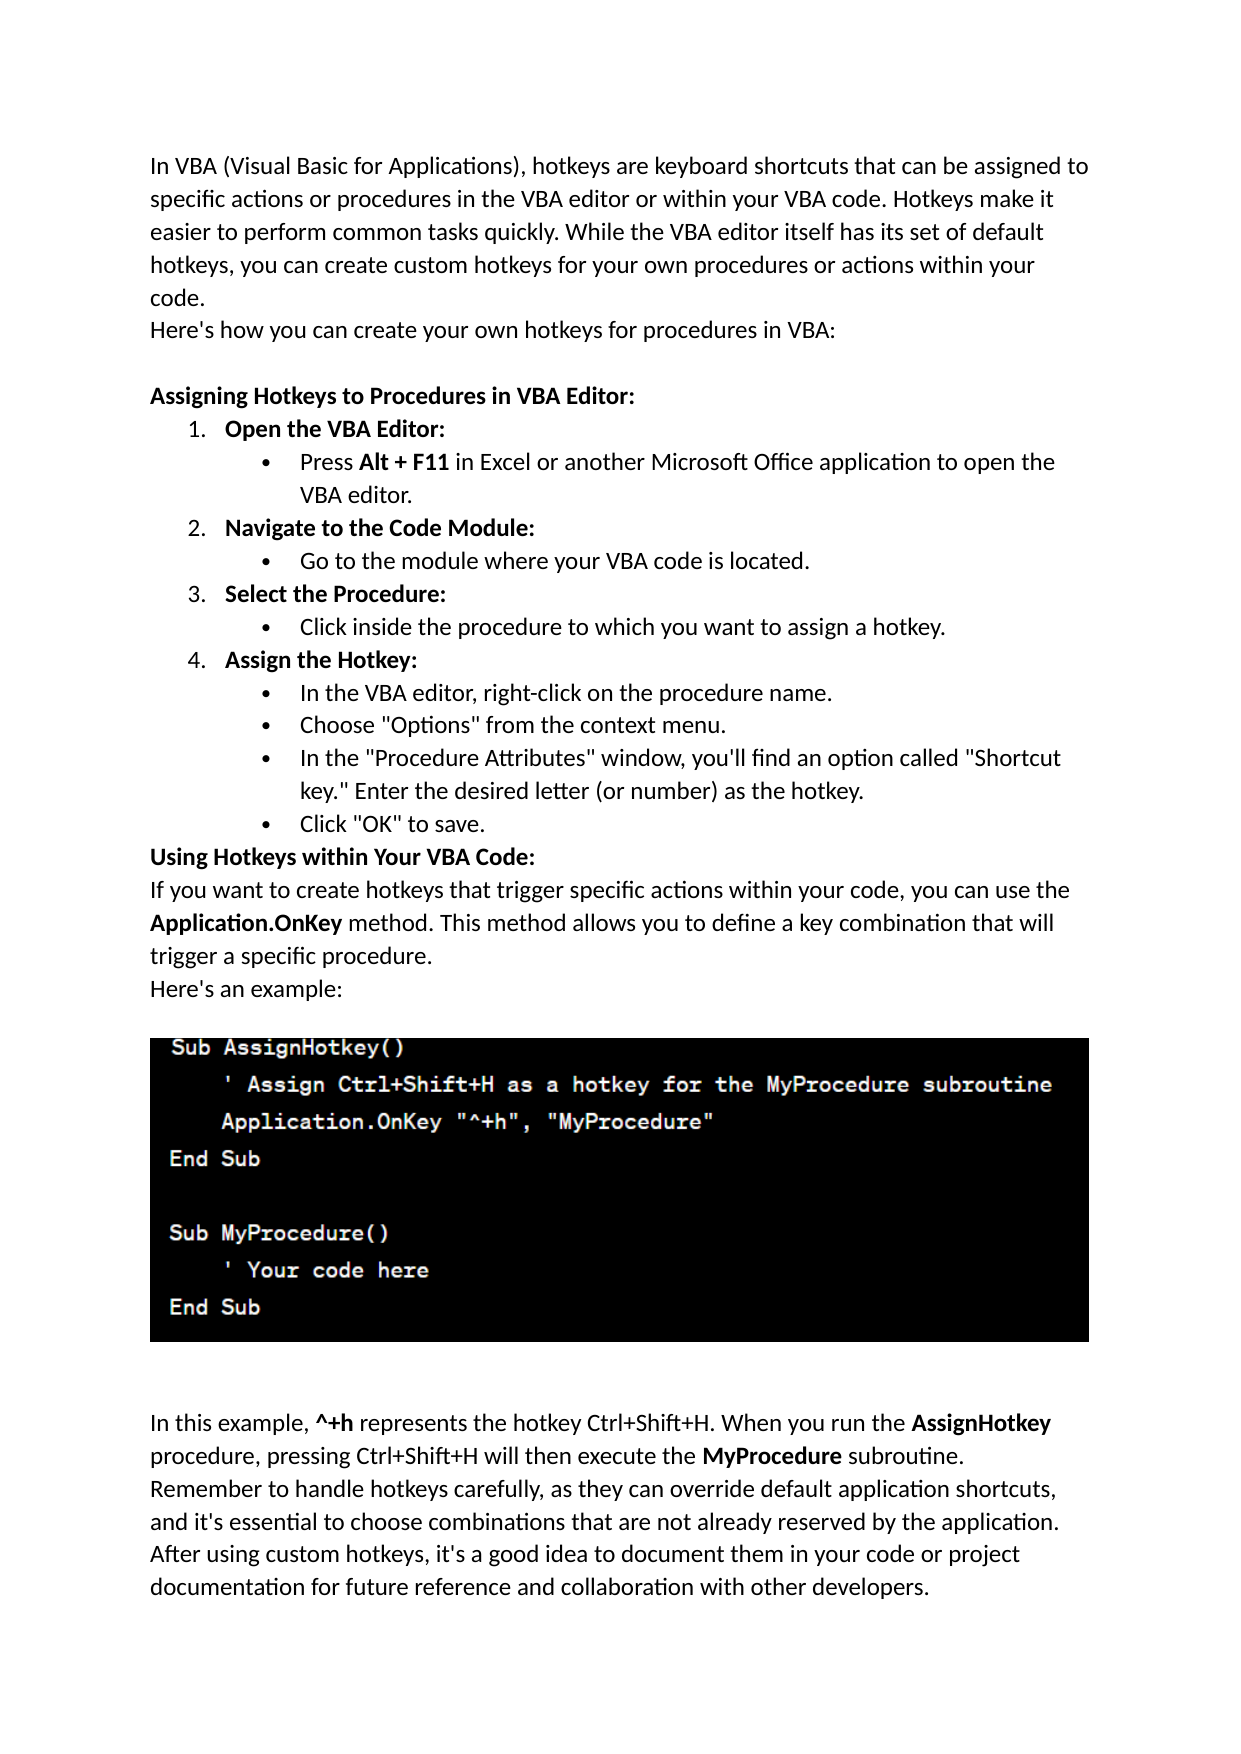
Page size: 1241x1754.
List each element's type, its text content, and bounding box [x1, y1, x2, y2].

list In the VBA editor, right-click on the procedure name. [262, 677, 1090, 707]
text After using custom hotkeys, it's a good idea to document them in your code or project documentation for future reference and collaboration with other developers. [150, 1539, 1090, 1602]
text Assigning Hotkeys to Procedures in VBA Editor: [150, 380, 1090, 411]
text Using Hotkeys within Your VBA Code: [150, 841, 1090, 872]
picture [150, 1038, 1089, 1342]
list Press Alt + F11 in Excel or another Microsoft Office application to open the VBA editor. [262, 446, 1090, 510]
list Click inside the procedure to which you want to assign a hotkey. [262, 611, 1090, 641]
text In VBA (Visual Basic for Applications), hotkeys are keyboard shortcuts that can be assigned to specific actions or procedures in the VBA editor or within your VBA code. Hotkeys make it easier to perform common tasks quickly. While the VBA editor itself has its set of default hotkeys, you can create custom hotkeys for your own procedures or actions within your code. [150, 150, 1090, 312]
list Click "OK" to save. [262, 808, 1090, 839]
list In the "Procedure Attributes" window, you'll find an option called "Shortcut key." Enter the desired letter (or number) as the hotkey. [262, 742, 1090, 806]
text Remember to handle hotkeys carefully, as they can override default application shortcuts, and it's essential to choose combinations that are not already reserved by the application. [150, 1473, 1090, 1536]
text Here's an example: [150, 973, 1090, 1003]
text If you want to create hotkeys that trigger specific actions within your code, you can use the Application.OnKey method. This method allows you to define a key combination that will trigger a specific procedure. [150, 874, 1090, 971]
list Navigate to the Code Module: [187, 512, 1090, 543]
list Go to the module where your VBA code is located. [262, 545, 1090, 576]
list Assign the Hotkey: [187, 644, 1090, 674]
list Select the Procedure: [187, 578, 1090, 608]
list Choose "Options" from the context menu. [262, 709, 1090, 740]
text Here's how you can create your own hotkeys for procedures in VBA: [150, 314, 1090, 345]
list Open the VBA Editor: [187, 413, 1090, 444]
text In this example, ^+h represents the hotkey Ctrl+Shift+H. When you run the AssignHotkey procedure, pressing Ctrl+Shift+H will then execute the MyProcedure subroutine. [150, 1407, 1090, 1470]
